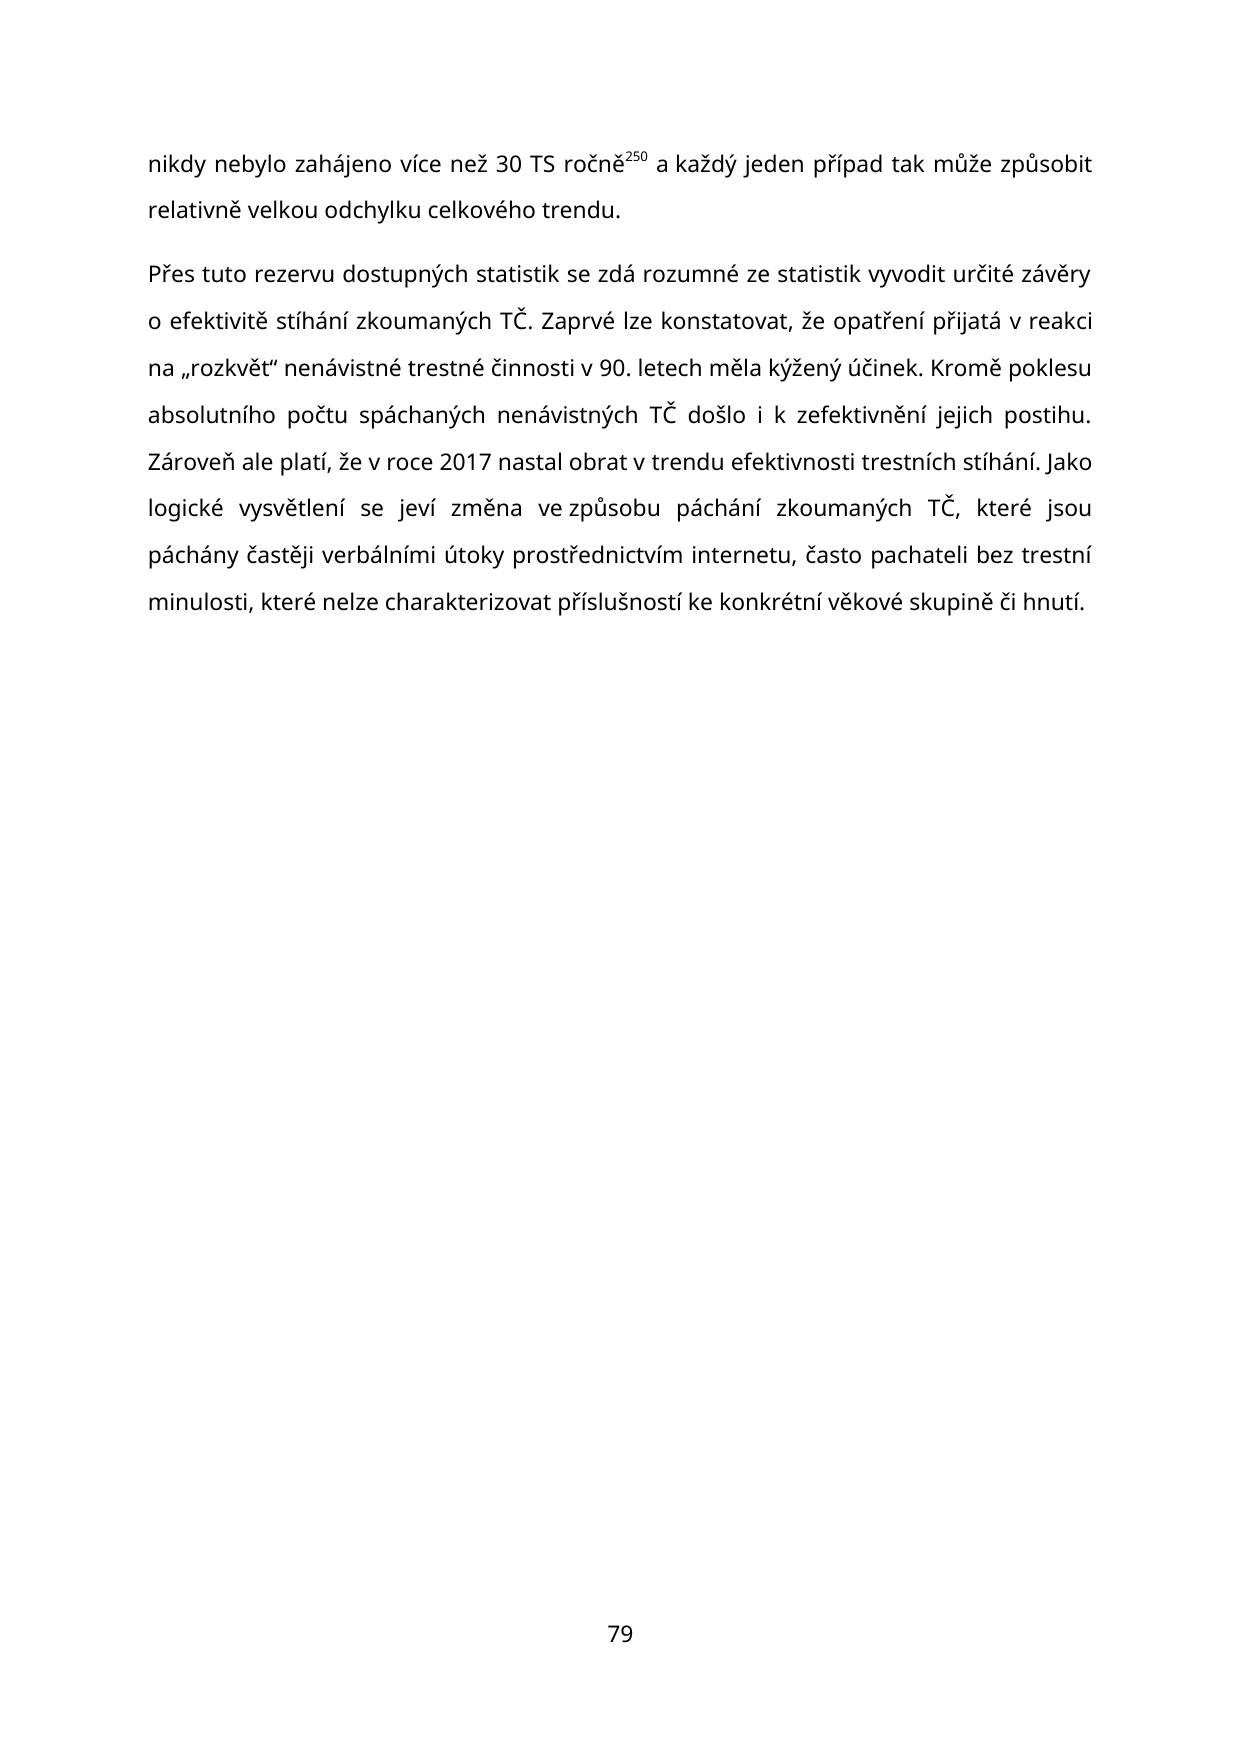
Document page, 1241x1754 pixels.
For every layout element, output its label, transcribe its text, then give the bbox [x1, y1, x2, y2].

text Přes tuto rezervu dostupných statistik se zdá rozumné ze statistik vyvodit určité závěry o efektivitě stíhání zkoumaných TČ. Zaprvé lze konstatovat, že opatření přijatá v reakci na „rozkvět“ nenávistné trestné činnosti v 90. letech měla kýžený účinek. Kromě poklesu absolutního počtu spáchaných nenávistných TČ došlo i k zefektivnění jejich postihu. Zároveň ale platí, že v roce 2017 nastal obrat v trendu efektivnosti trestních stíhání. Jako logické vysvětlení se jeví změna ve způsobu páchání zkoumaných TČ, které jsou páchány častěji verbálními útoky prostřednictvím internetu, často pachateli bez trestní minulosti, které nelze charakterizovat příslušností ke konkrétní věkové skupině či hnutí. [148, 258, 1093, 617]
text Z figury č. 6 je patrný pokles poměru u všech zkoumaných TČ, obzvláště ale u TČ Podněcování k nenávisti vůči skupině osob nebo k omezování jejich práv a svobod podle § 356 t.z. Tuto skutečnost lze částečně vysvětlit změnou ve způsobu páchání tohoto TČ, pravděpodobně je ale důsledkem malého objemu dat, když pro tento TČ nikdy nebylo zahájeno více než 30 TS ročně a každý jeden případ tak může způsobit relativně velkou odchylku celkového trendu. [148, 148, 1093, 226]
